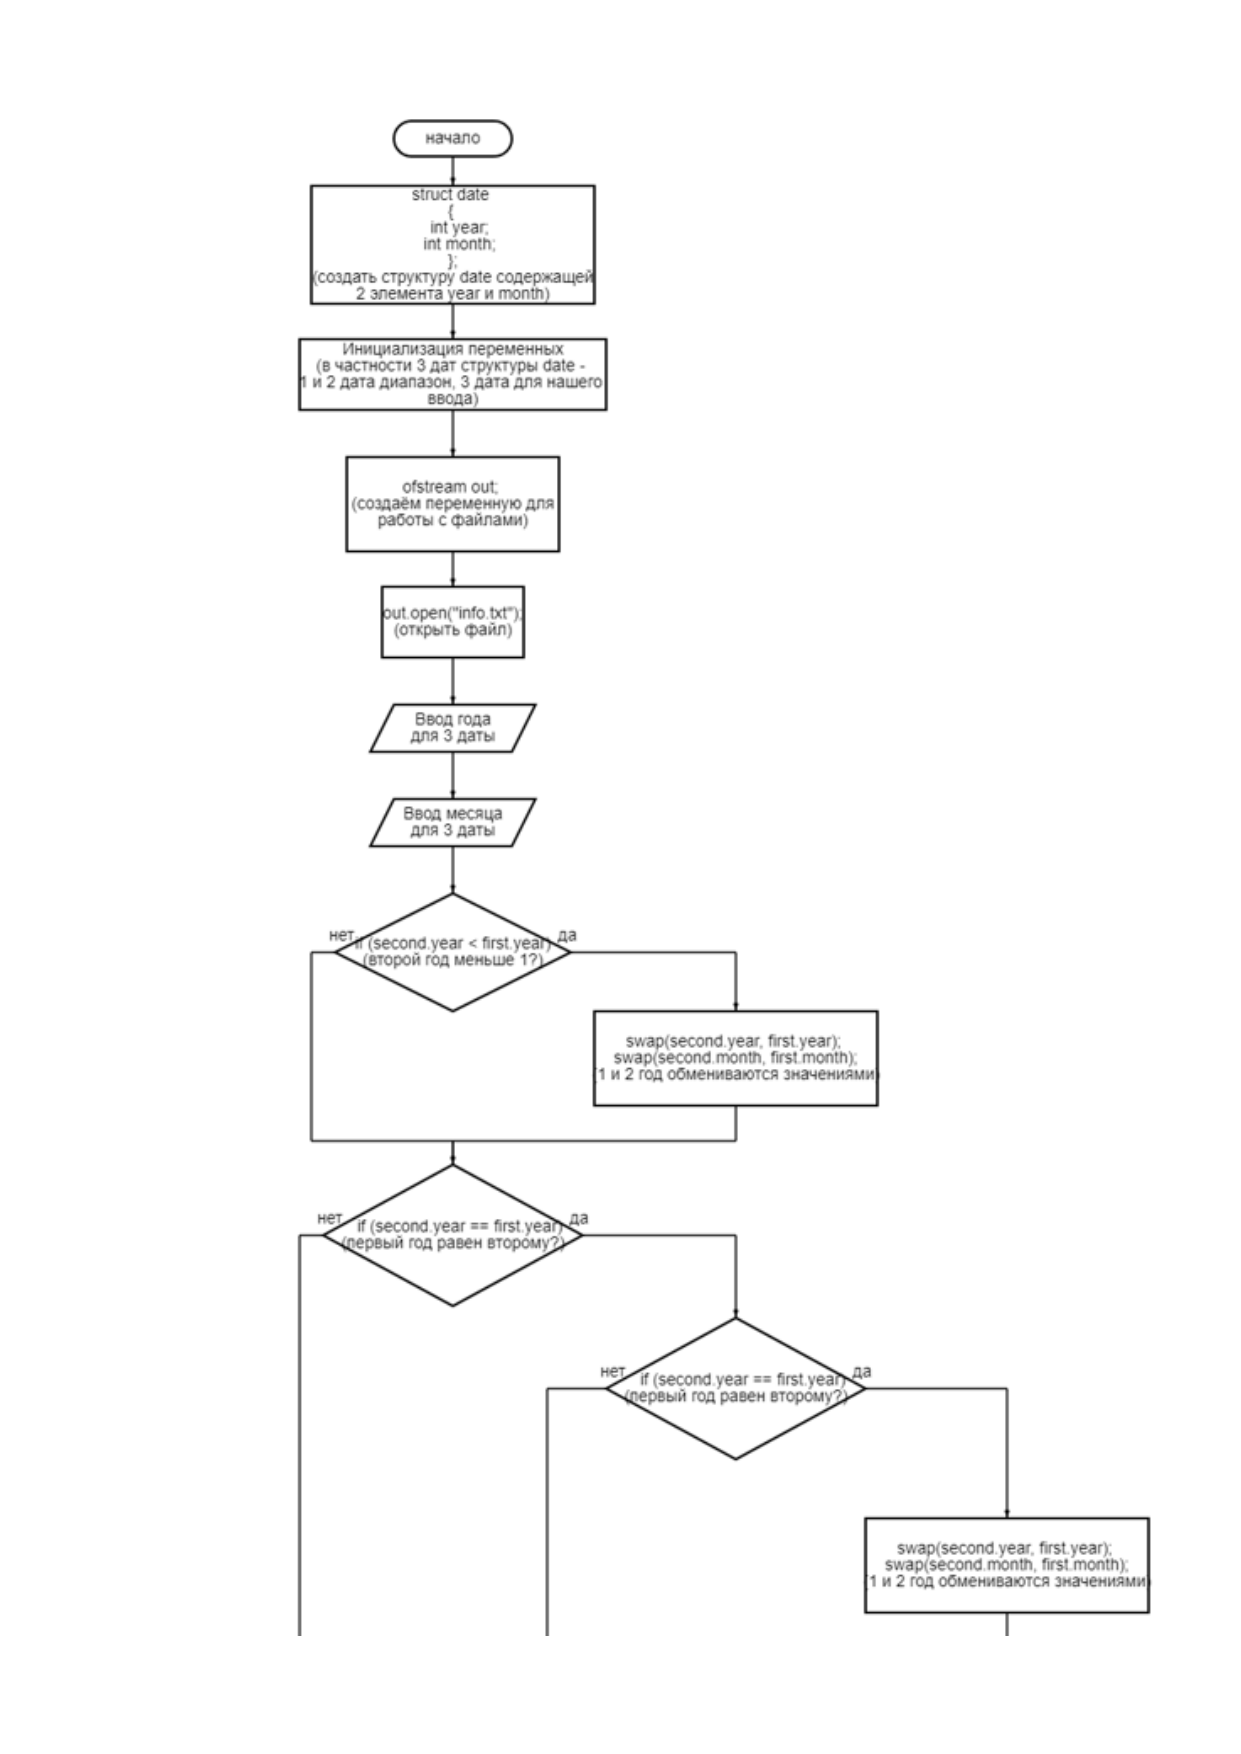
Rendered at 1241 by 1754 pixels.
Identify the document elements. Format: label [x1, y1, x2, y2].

picture [177, 118, 1241, 1636]
